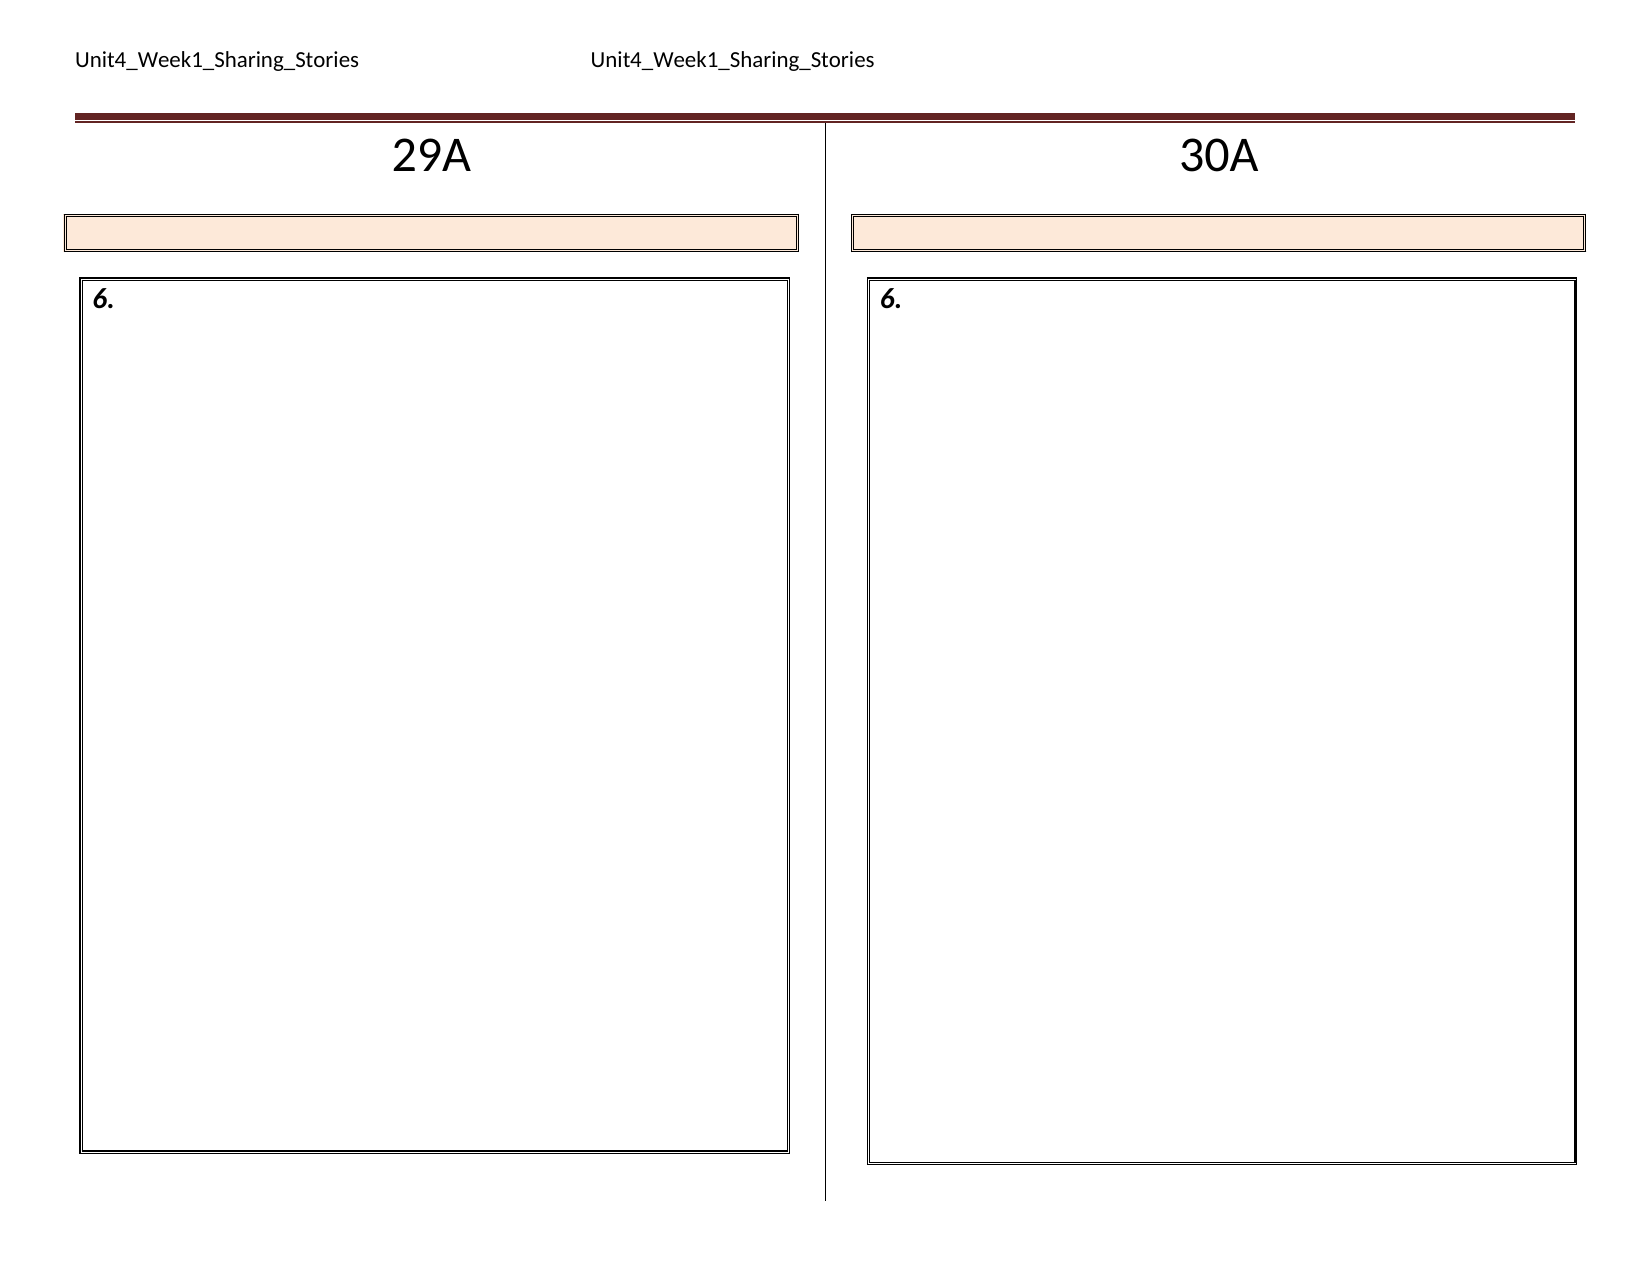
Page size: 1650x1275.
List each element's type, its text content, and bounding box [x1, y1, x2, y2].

text 30A [862, 123, 1575, 184]
text 29A [75, 123, 787, 184]
table_header [870, 281, 1574, 1161]
table_header [83, 281, 787, 1150]
